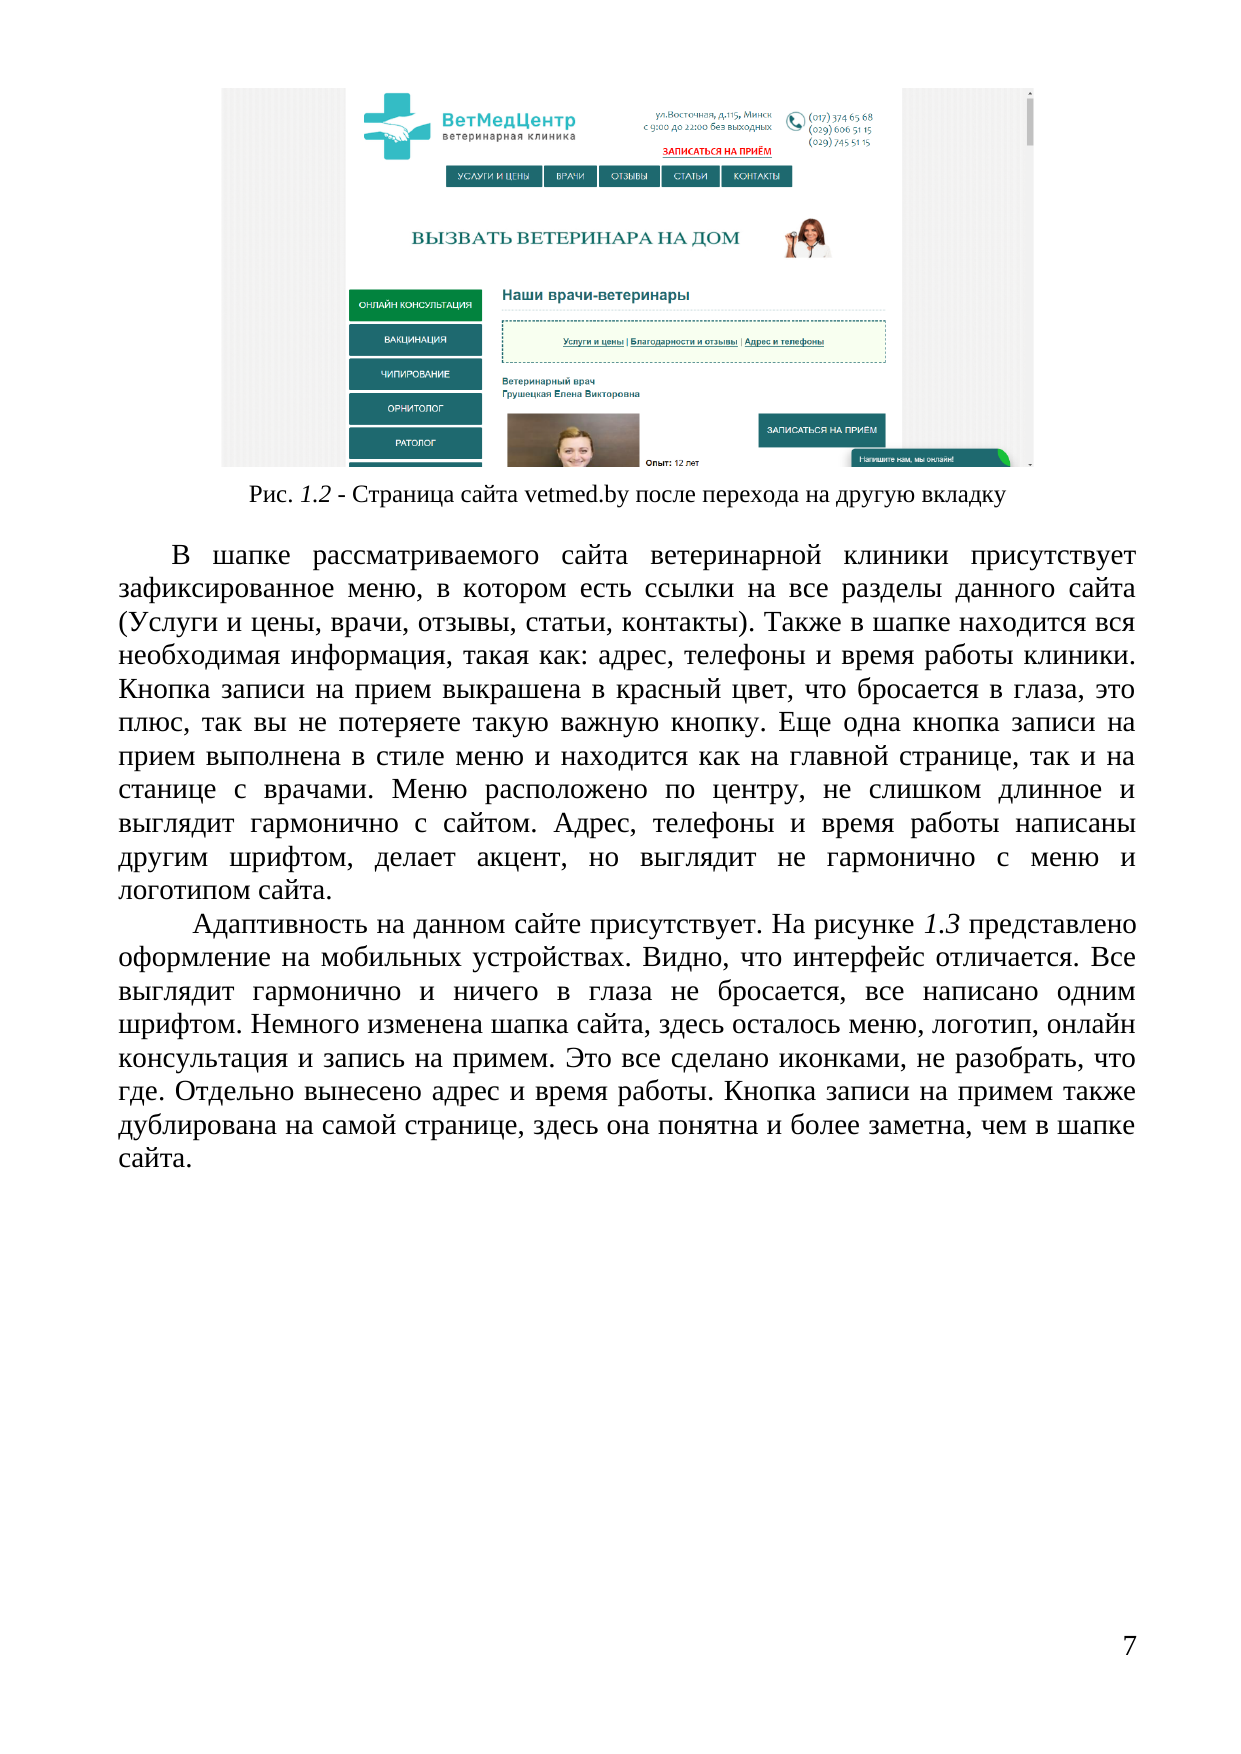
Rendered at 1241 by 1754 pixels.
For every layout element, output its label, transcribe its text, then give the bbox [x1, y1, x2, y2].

text Рис. 1.2 - Страница сайта vetmed.by после перехода на другую вкладку [118, 479, 1137, 508]
text В шапке рассматриваемого сайта ветеринарной клиники присутствует зафиксированное меню, в котором есть ссылки на все разделы данного сайта (Услуги и цены, врачи, отзывы, статьи, контакты). Также в шапке находится вся необходимая информация, такая как: адрес, телефоны и время работы клиники. Кнопка записи на прием выкрашена в красный цвет, что бросается в глаза, это плюс, так вы не потеряете такую важную кнопку. Еще одна кнопка записи на прием выполнена в стиле меню и находится как на главной странице, так и на станице с врачами. Меню расположено по центру, не слишком длинное и выглядит гармонично с сайтом. Адрес, телефоны и время работы написаны другим шрифтом, делает акцент, но выглядит не гармонично с меню и логотипом сайта. [118, 537, 1137, 906]
text Адаптивность на данном сайте присутствует. На рисунке 1.3 представлено оформление на мобильных устройствах. Видно, что интерфейс отличается. Все выглядит гармонично и ничего в глаза не бросается, все написано одним шрифтом. Немного изменена шапка сайта, здесь осталось меню, логотип, онлайн консультация и запись на примем. Это все сделано иконками, не разобрать, что где. Отдельно вынесено адрес и время работы. Кнопка записи на примем также дублирована на самой странице, здесь она понятна и более заметна, чем в шапке сайта. [118, 906, 1137, 1174]
picture [221, 88, 1034, 467]
